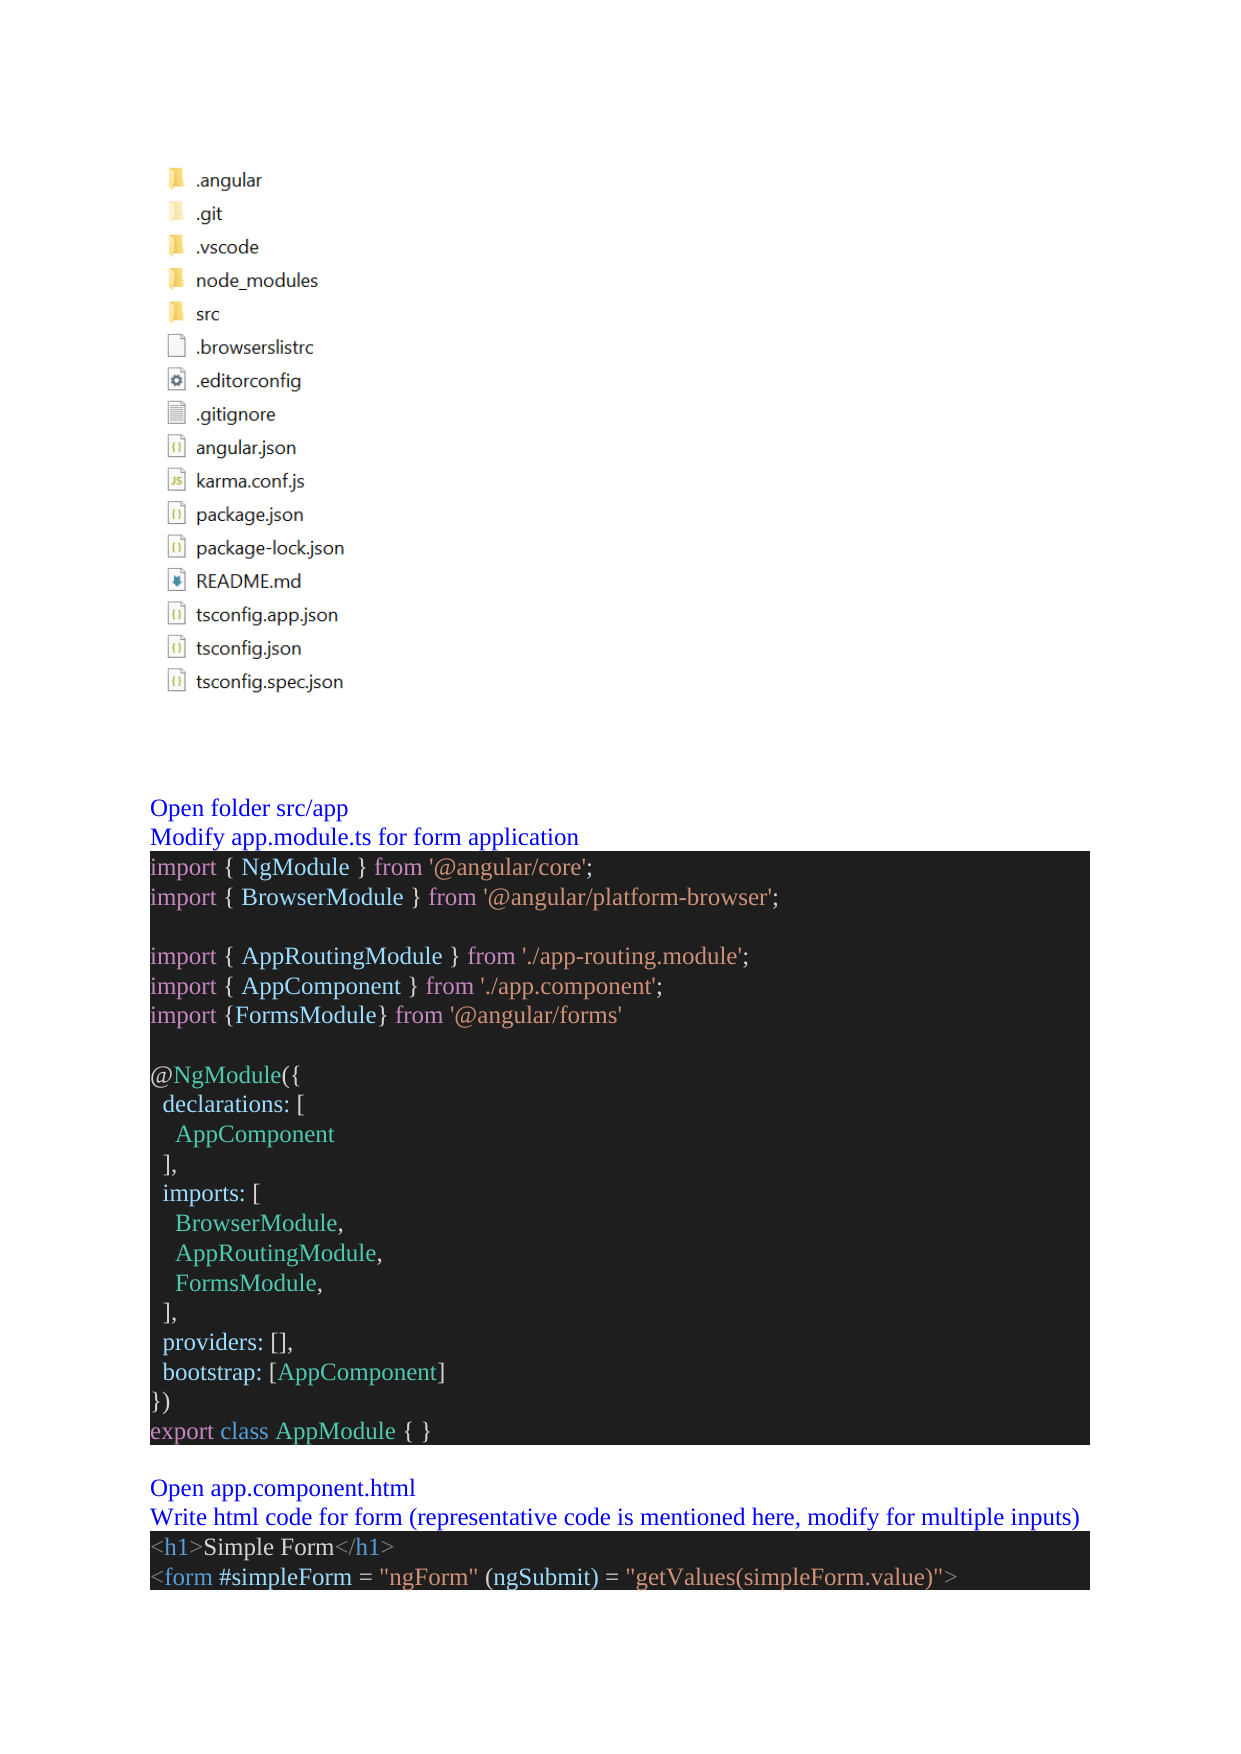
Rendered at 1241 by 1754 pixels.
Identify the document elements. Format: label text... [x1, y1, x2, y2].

picture [150, 150, 400, 708]
text BrowserModule, [150, 1207, 1090, 1237]
text Write html code for form (representative code is mentioned here, modify for multiple inputs) [150, 1502, 1090, 1531]
text import { AppComponent } from './app.component'; [150, 970, 1090, 999]
text AppRoutingModule, [150, 1237, 1090, 1267]
text import { BrowserModule } from '@angular/platform-browser'; [150, 881, 1090, 910]
text FormsModule, [150, 1267, 1090, 1296]
text export class AppModule { } [150, 1415, 1090, 1445]
text imports: [ [150, 1178, 1090, 1207]
text Modify app.module.ts for form application [150, 822, 1090, 851]
text AppComponent [150, 1118, 1090, 1148]
text <h1>Simple Form</h1> [150, 1531, 1090, 1561]
text Open app.component.html [150, 1473, 1090, 1502]
text declarations: [ [150, 1088, 1090, 1118]
text import { NgModule } from '@angular/core'; [150, 851, 1090, 881]
text bootstrap: [AppComponent] [150, 1356, 1090, 1385]
text Open folder src/app [150, 793, 1090, 822]
text import { AppRoutingModule } from './app-routing.module'; [150, 940, 1090, 970]
text providers: [], [150, 1326, 1090, 1356]
text <form #simpleForm = "ngForm" (ngSubmit) = "getValues(simpleForm.value)"> [150, 1561, 1090, 1590]
text ], [150, 1296, 1090, 1326]
text import {FormsModule} from '@angular/forms' [150, 999, 1090, 1029]
text @NgModule({ [150, 1059, 1090, 1088]
text }) [150, 1385, 1090, 1415]
text ], [150, 1148, 1090, 1178]
